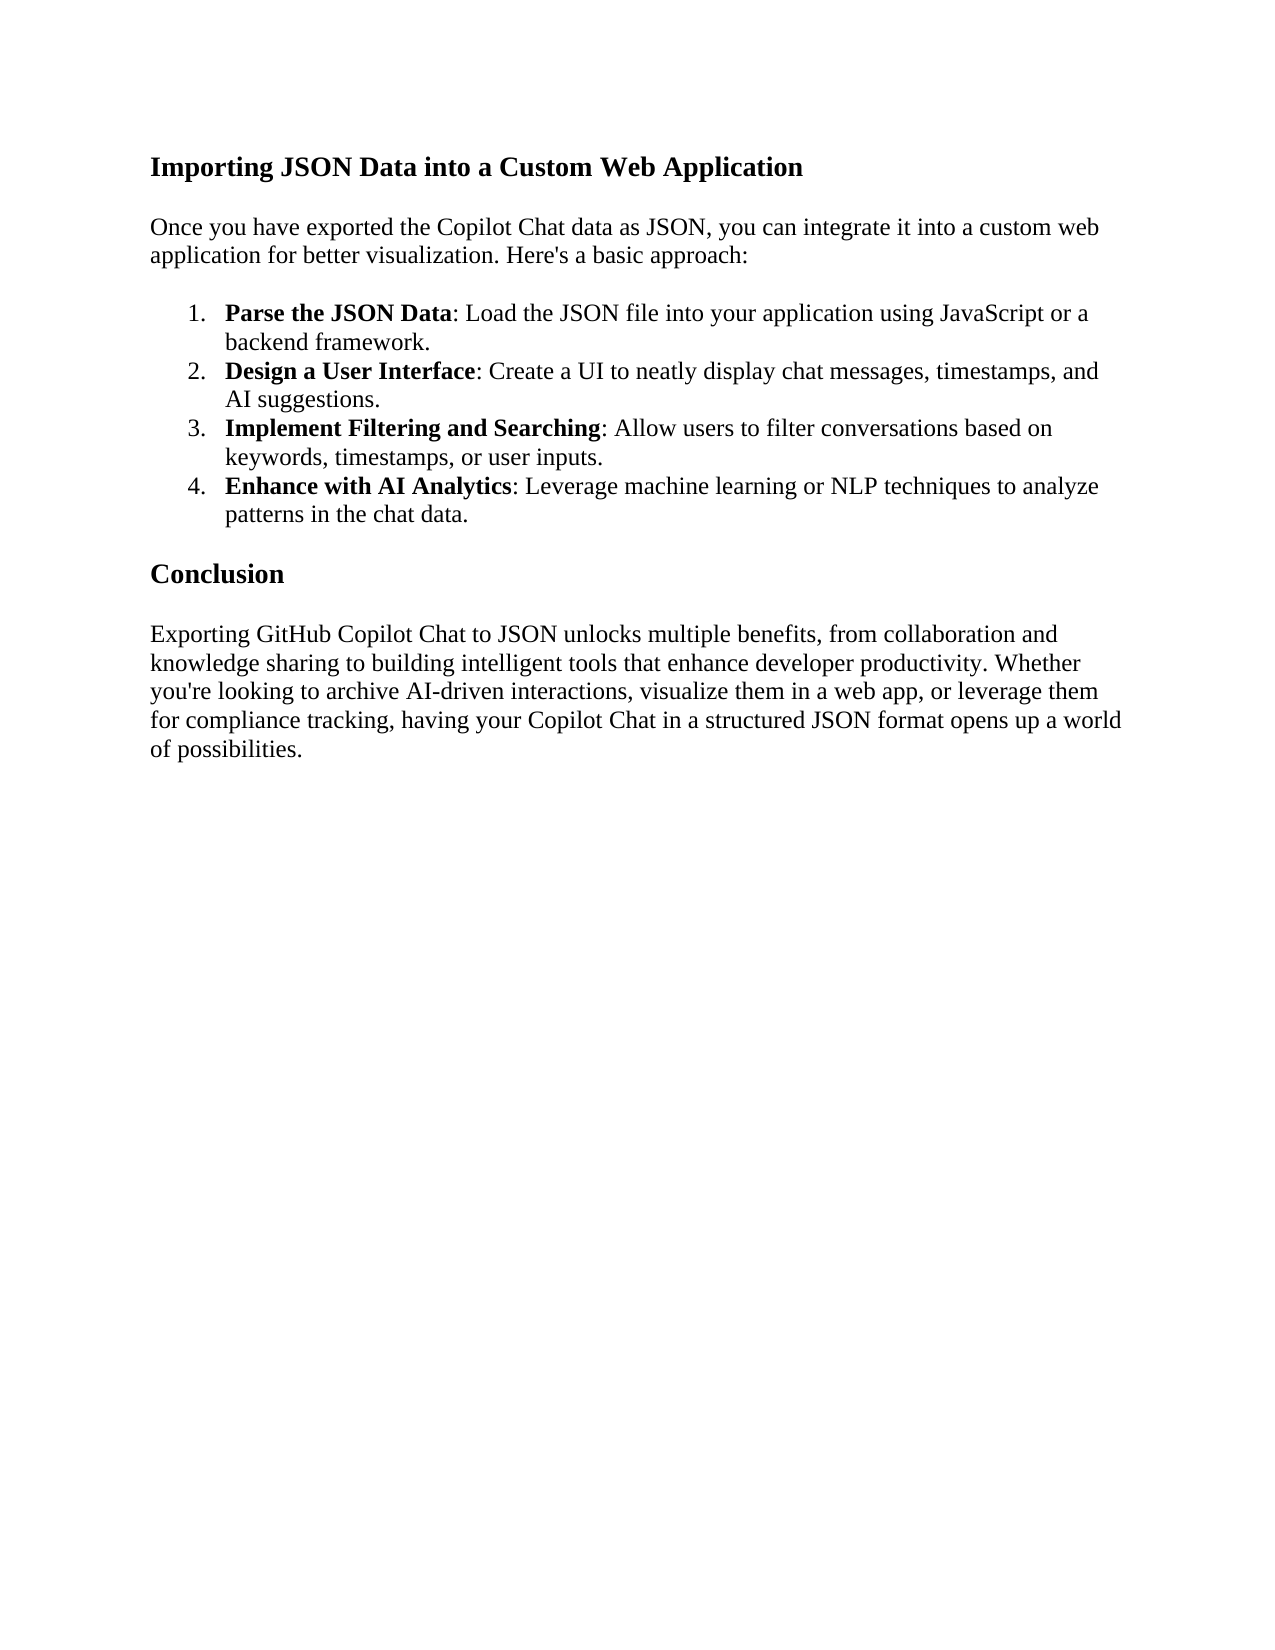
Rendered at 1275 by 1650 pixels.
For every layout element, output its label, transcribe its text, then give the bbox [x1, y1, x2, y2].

list Enhance with AI Analytics: Leverage machine learning or NLP techniques to analyze patterns in the chat data. [187, 471, 1125, 528]
text Once you have exported the Copilot Chat data as JSON, you can integrate it into a custom web application for better visualization. Here's a basic approach: [150, 212, 1125, 269]
text Importing JSON Data into a Custom Web Application [150, 150, 1125, 182]
list Implement Filtering and Searching: Allow users to filter conversations based on keywords, timestamps, or user inputs. [187, 413, 1125, 471]
text Conclusion [150, 557, 1125, 590]
text Exporting GitHub Copilot Chat to JSON unlocks multiple benefits, from collaboration and knowledge sharing to building intelligent tools that enhance developer productivity. Whether you're looking to archive AI-driven interactions, visualize them in a web app, or leverage them for compliance tracking, having your Copilot Chat in a structured JSON format opens up a world of possibilities. [150, 619, 1125, 763]
list Parse the JSON Data: Load the JSON file into your application using JavaScript or a backend framework. [187, 298, 1125, 356]
list Design a User Interface: Create a UI to neatly display chat messages, timestamps, and AI suggestions. [187, 356, 1125, 413]
